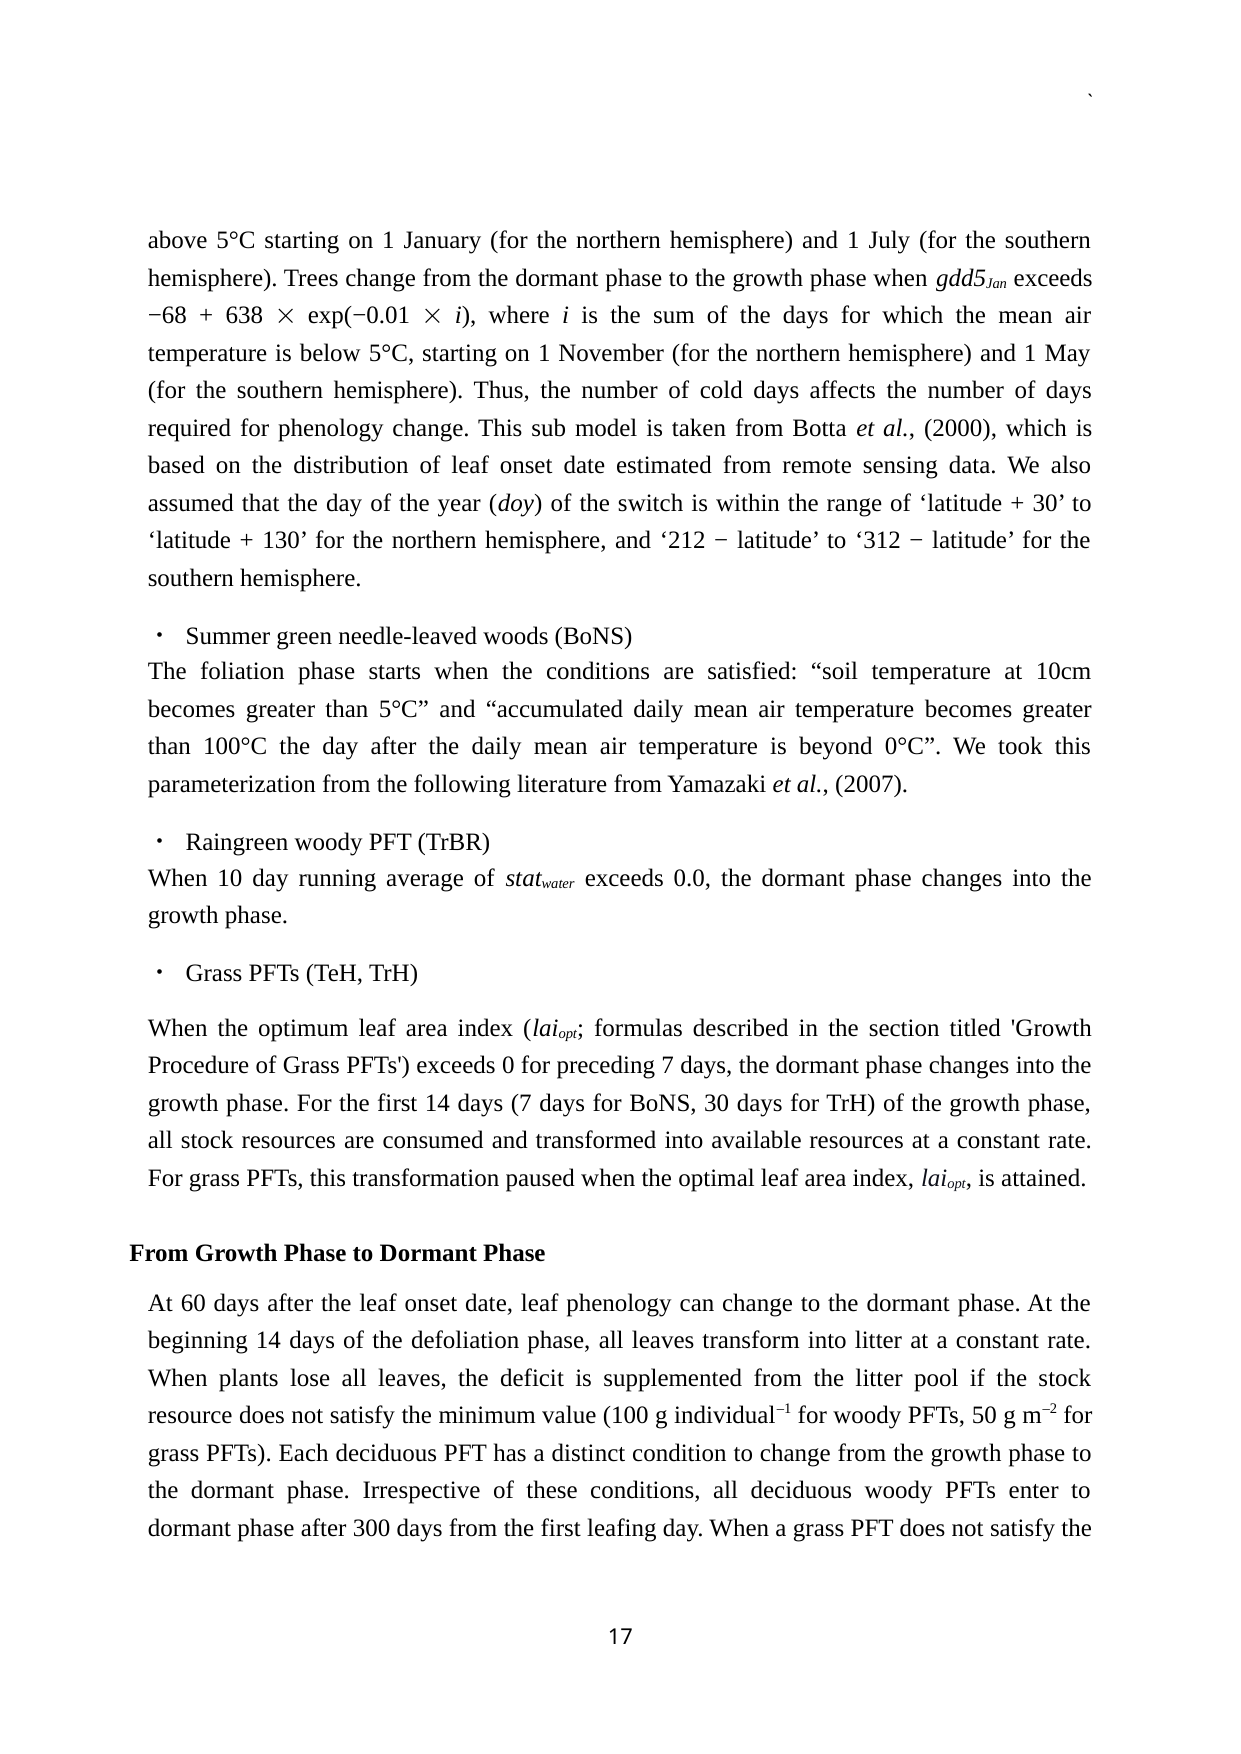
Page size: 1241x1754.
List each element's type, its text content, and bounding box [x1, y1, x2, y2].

text The foliation phase starts when the conditions are satisfied: “soil temperature at 10cm becomes greater than 5°C” and “accumulated daily mean air temperature becomes greater than 100°C the day after the daily mean air temperature is beyond 0°C”. We took this parameterization from the following literature from Yamazaki et al., (2007). [148, 652, 1092, 802]
text From Growth Phase to Dormant Phase [129, 1233, 1092, 1271]
text When the optimum leaf area index (laiopt; formulas described in the section titled 'Growth Procedure of Grass PFTs') exceeds 0 for preceding 7 days, the dormant phase changes into the growth phase. For the first 14 days (7 days for BoNS, 30 days for TrH) of the growth phase, all stock resources are consumed and transformed into available resources at a constant rate. For grass PFTs, this transformation paused when the optimal leaf area index, laiopt, is attained. [148, 1008, 1092, 1196]
list Grass PFTs (TeH, TrH) [148, 952, 1092, 989]
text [148, 221, 1092, 596]
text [148, 1283, 1092, 1546]
text When 10 day running average of statwater exceeds 0.0, the dormant phase changes into the growth phase. [148, 858, 1092, 933]
list Summer green needle-leaved woods (BoNS) [148, 614, 1092, 652]
list Raingreen woody PFT (TrBR) [148, 821, 1092, 858]
